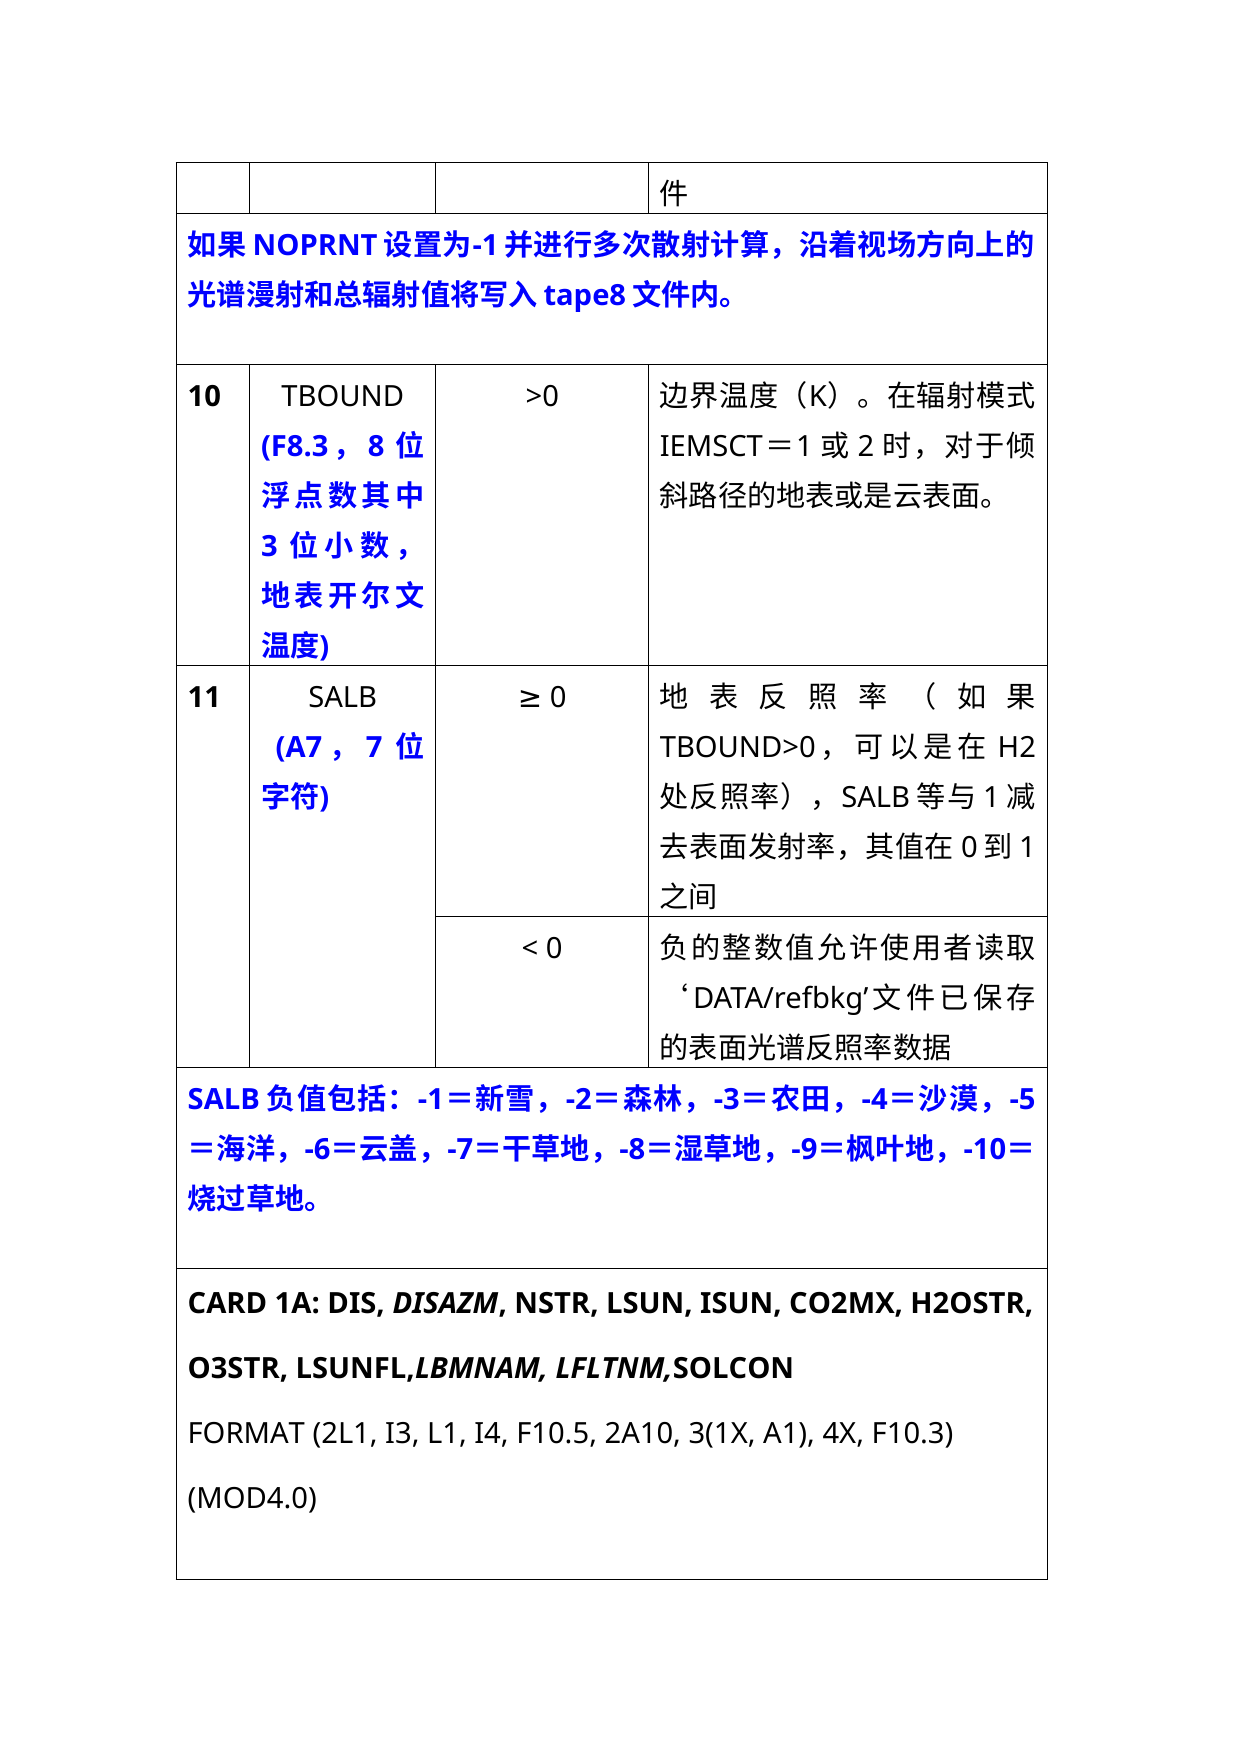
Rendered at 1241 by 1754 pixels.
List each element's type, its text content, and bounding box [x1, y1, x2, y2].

table_cell >0 [436, 365, 648, 665]
table_cell CARD : DIS, DISAZM, NSTR, LSUN, ISUN, CO2MX, H2OSTR, O3STR, LSUNFL,LBMNAM, LFLTNM,SOLCON FORMAT (1, I3, L1, I4, F10.5, 10, 3(1X, A1), 4X, F10.3) (MOD4.0) [177, 1269, 1047, 1579]
table_cell SALB负值包括：-1＝新雪，-2＝森林，-3＝农田，-4＝沙漠，-5＝海洋，-6＝云盖，-7＝干草地，-8＝湿草地，-9＝枫叶地，-10＝烧过草地。 [177, 1068, 1047, 1268]
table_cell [649, 163, 1047, 213]
table_cell ≥ 0 [436, 666, 648, 916]
table_cell -2 [436, 163, 648, 213]
table_cell 如果NOPRNT设置为-1并进行多次散射计算，沿着视场方向上的光谱漫射和总辐射值将写入tape8文件内。 [177, 214, 1047, 364]
table_cell TBOUND (F8.3，8位浮点数其中3位小数，地表开尔文温度) [250, 365, 435, 665]
table_cell 10 [177, 365, 249, 665]
table_cell 负的整数值允许使用者读取‘DATA/refbkg’文件已保存的表面光谱反照率数据 [649, 917, 1047, 1067]
table_cell SALB (A7，7位字符) [250, 666, 435, 1067]
table_cell < 0 [436, 917, 648, 1067]
table_cell 边界温度（K）。在辐射模式IEMSCT＝1或2时，对于倾斜路径的地表或是云表面。 [649, 365, 1047, 665]
table_cell 11 [177, 666, 249, 1067]
table_cell 地表反照率（如果TBOUND>0，可以是在H2处反照率），SALB等与1减去表面发射率，其值在0到1之间 [649, 666, 1047, 916]
